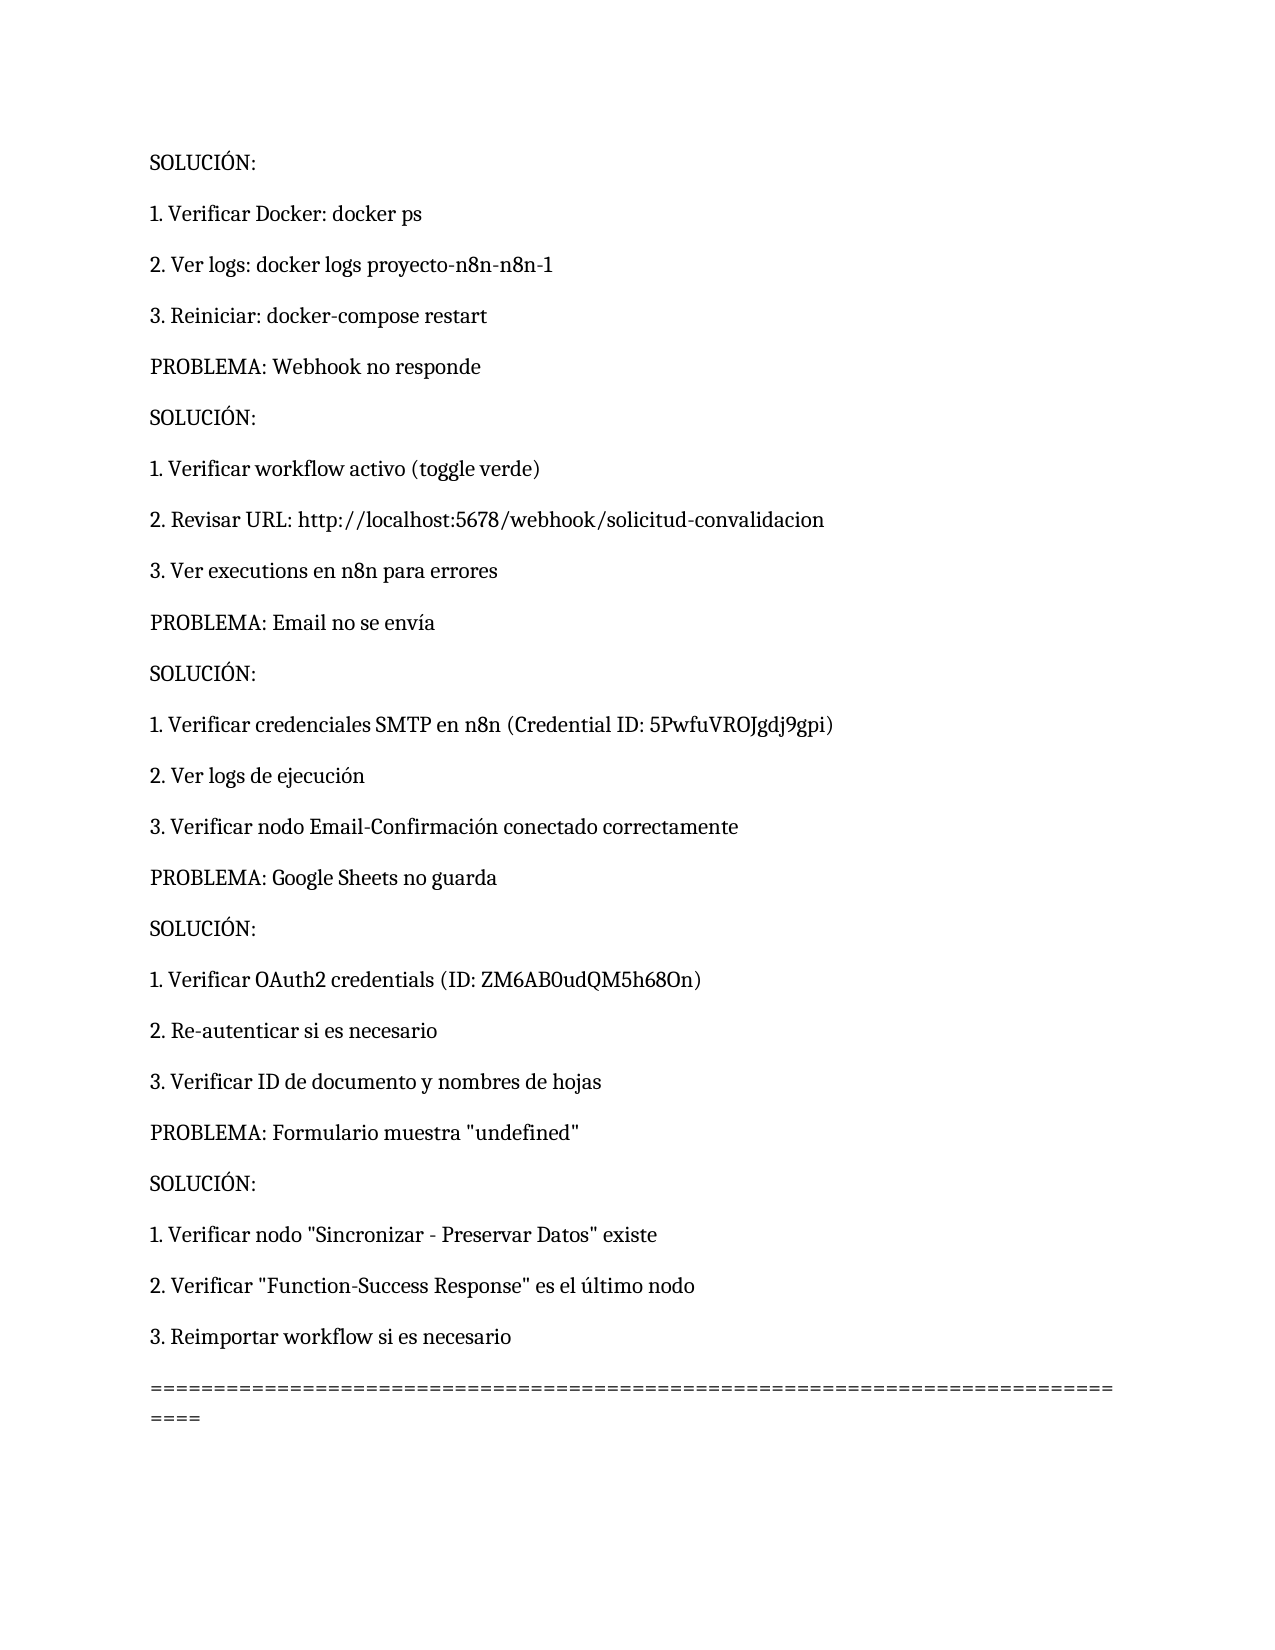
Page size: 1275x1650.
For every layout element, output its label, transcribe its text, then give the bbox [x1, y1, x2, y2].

text 2. Ver logs de ejecución [150, 762, 1125, 789]
text PROBLEMA: Formulario muestra "undefined" [150, 1120, 1125, 1146]
text 3. Verificar nodo Email-Confirmación conectado correctamente [150, 813, 1125, 840]
text PROBLEMA: Email no se envía [150, 609, 1125, 636]
text 3. Ver executions en n8n para errores [150, 558, 1125, 585]
text SOLUCIÓN: [150, 1171, 1125, 1197]
text PROBLEMA: Webhook no responde [150, 354, 1125, 381]
text SOLUCIÓN: [150, 660, 1125, 687]
text SOLUCIÓN: [150, 150, 1125, 176]
text 1. Verificar Docker: docker ps [150, 201, 1125, 227]
text SOLUCIÓN: [150, 405, 1125, 432]
text 3. Reimportar workflow si es necesario [150, 1324, 1125, 1350]
text 2. Verificar "Function-Success Response" es el último nodo [150, 1273, 1125, 1299]
text 3. Verificar ID de documento y nombres de hojas [150, 1069, 1125, 1095]
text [150, 1375, 1125, 1432]
text 2. Revisar URL: http://localhost:5678/webhook/solicitud-convalidacion [150, 507, 1125, 534]
text SOLUCIÓN: [150, 916, 1125, 942]
text 2. Ver logs: docker logs proyecto-n8n-n8n-1 [150, 252, 1125, 278]
text 1. Verificar credenciales SMTP en n8n (Credential ID: 5PwfuVROJgdj9gpi) [150, 711, 1125, 738]
text 3. Reiniciar: docker-compose restart [150, 303, 1125, 329]
text 2. Re-autenticar si es necesario [150, 1018, 1125, 1044]
text PROBLEMA: Google Sheets no guarda [150, 864, 1125, 891]
text 1. Verificar nodo "Sincronizar - Preservar Datos" existe [150, 1222, 1125, 1248]
text 1. Verificar workflow activo (toggle verde) [150, 456, 1125, 483]
text 1. Verificar OAuth2 credentials (ID: ZM6AB0udQM5h68On) [150, 967, 1125, 993]
